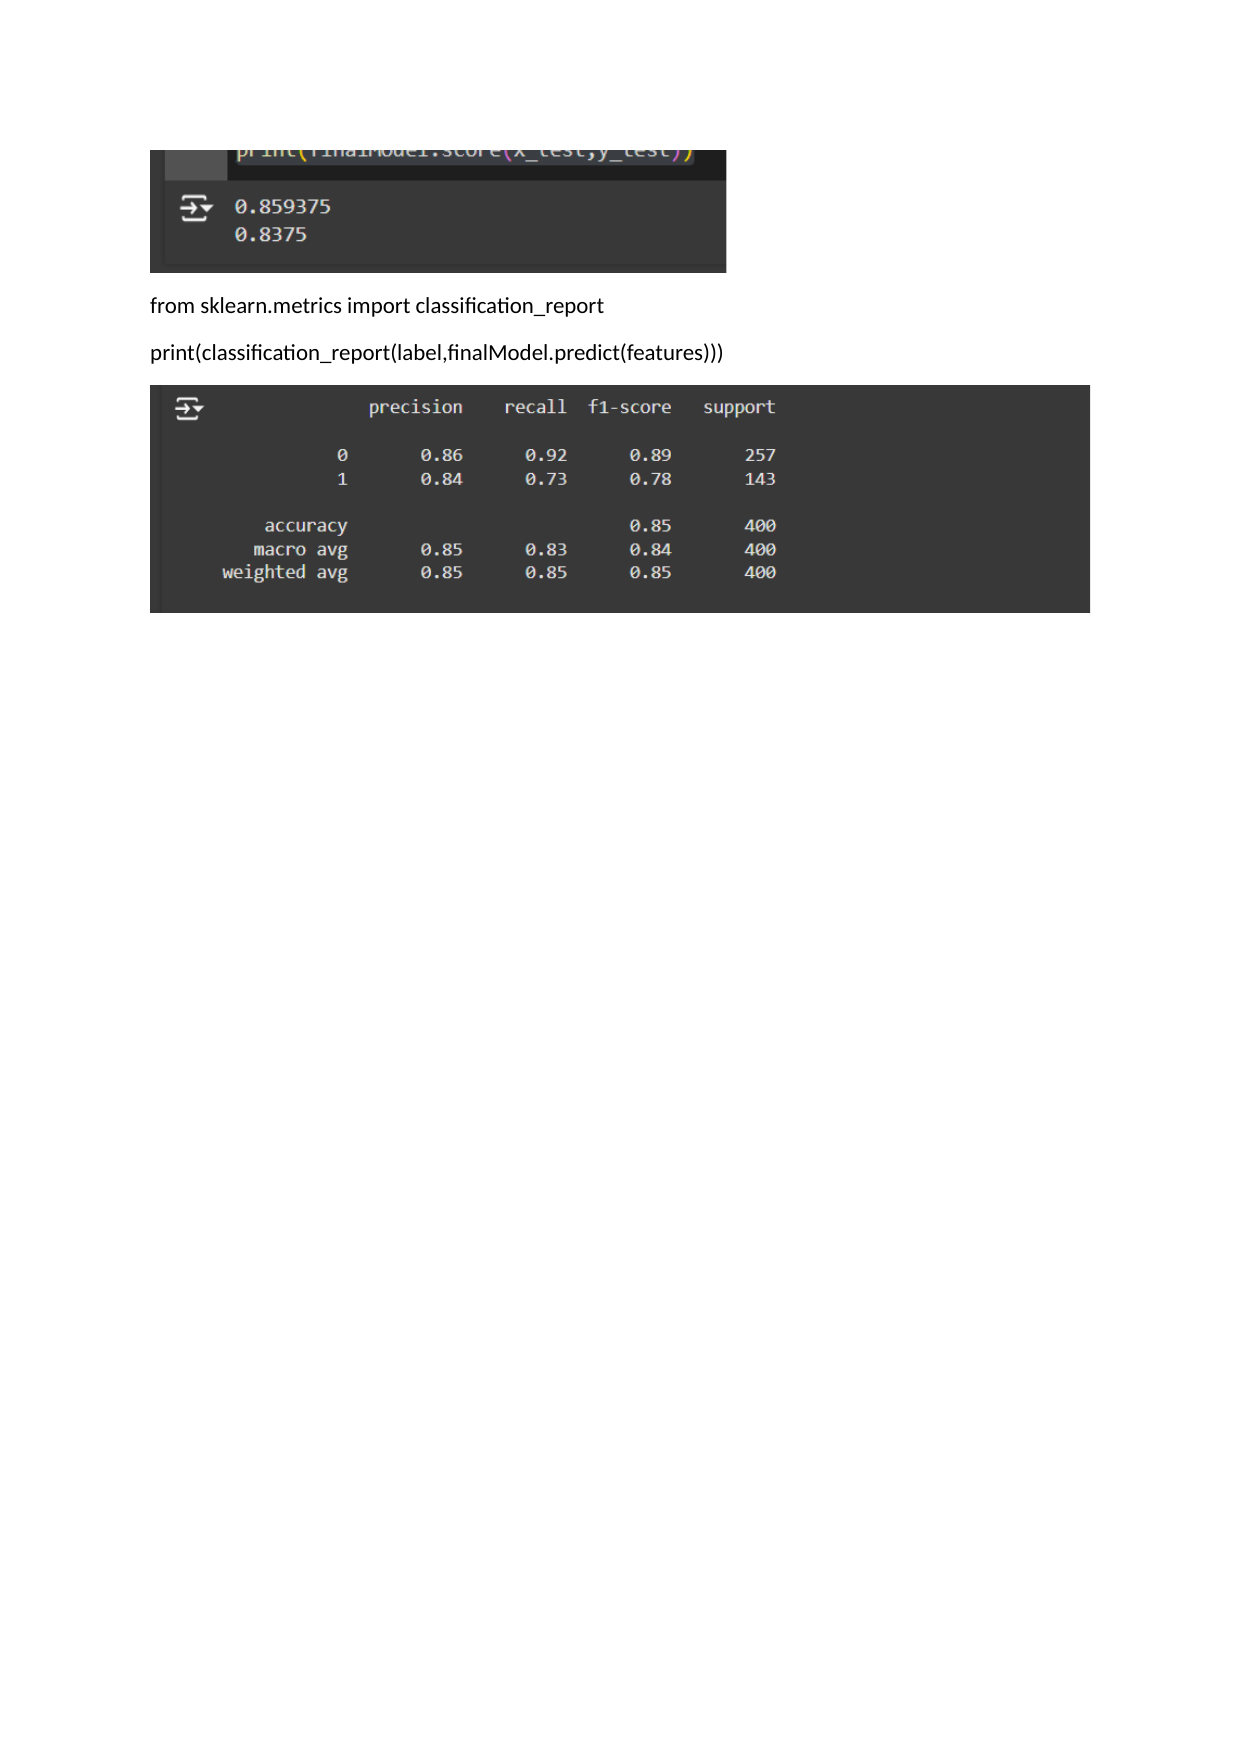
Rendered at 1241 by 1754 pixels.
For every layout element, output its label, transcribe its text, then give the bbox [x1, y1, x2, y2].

picture [150, 150, 727, 273]
text from sklearn.metrics import classification_report [150, 291, 1090, 319]
picture [150, 385, 1091, 613]
text print(classification_report(label,finalModel.predict(features))) [150, 338, 1090, 366]
